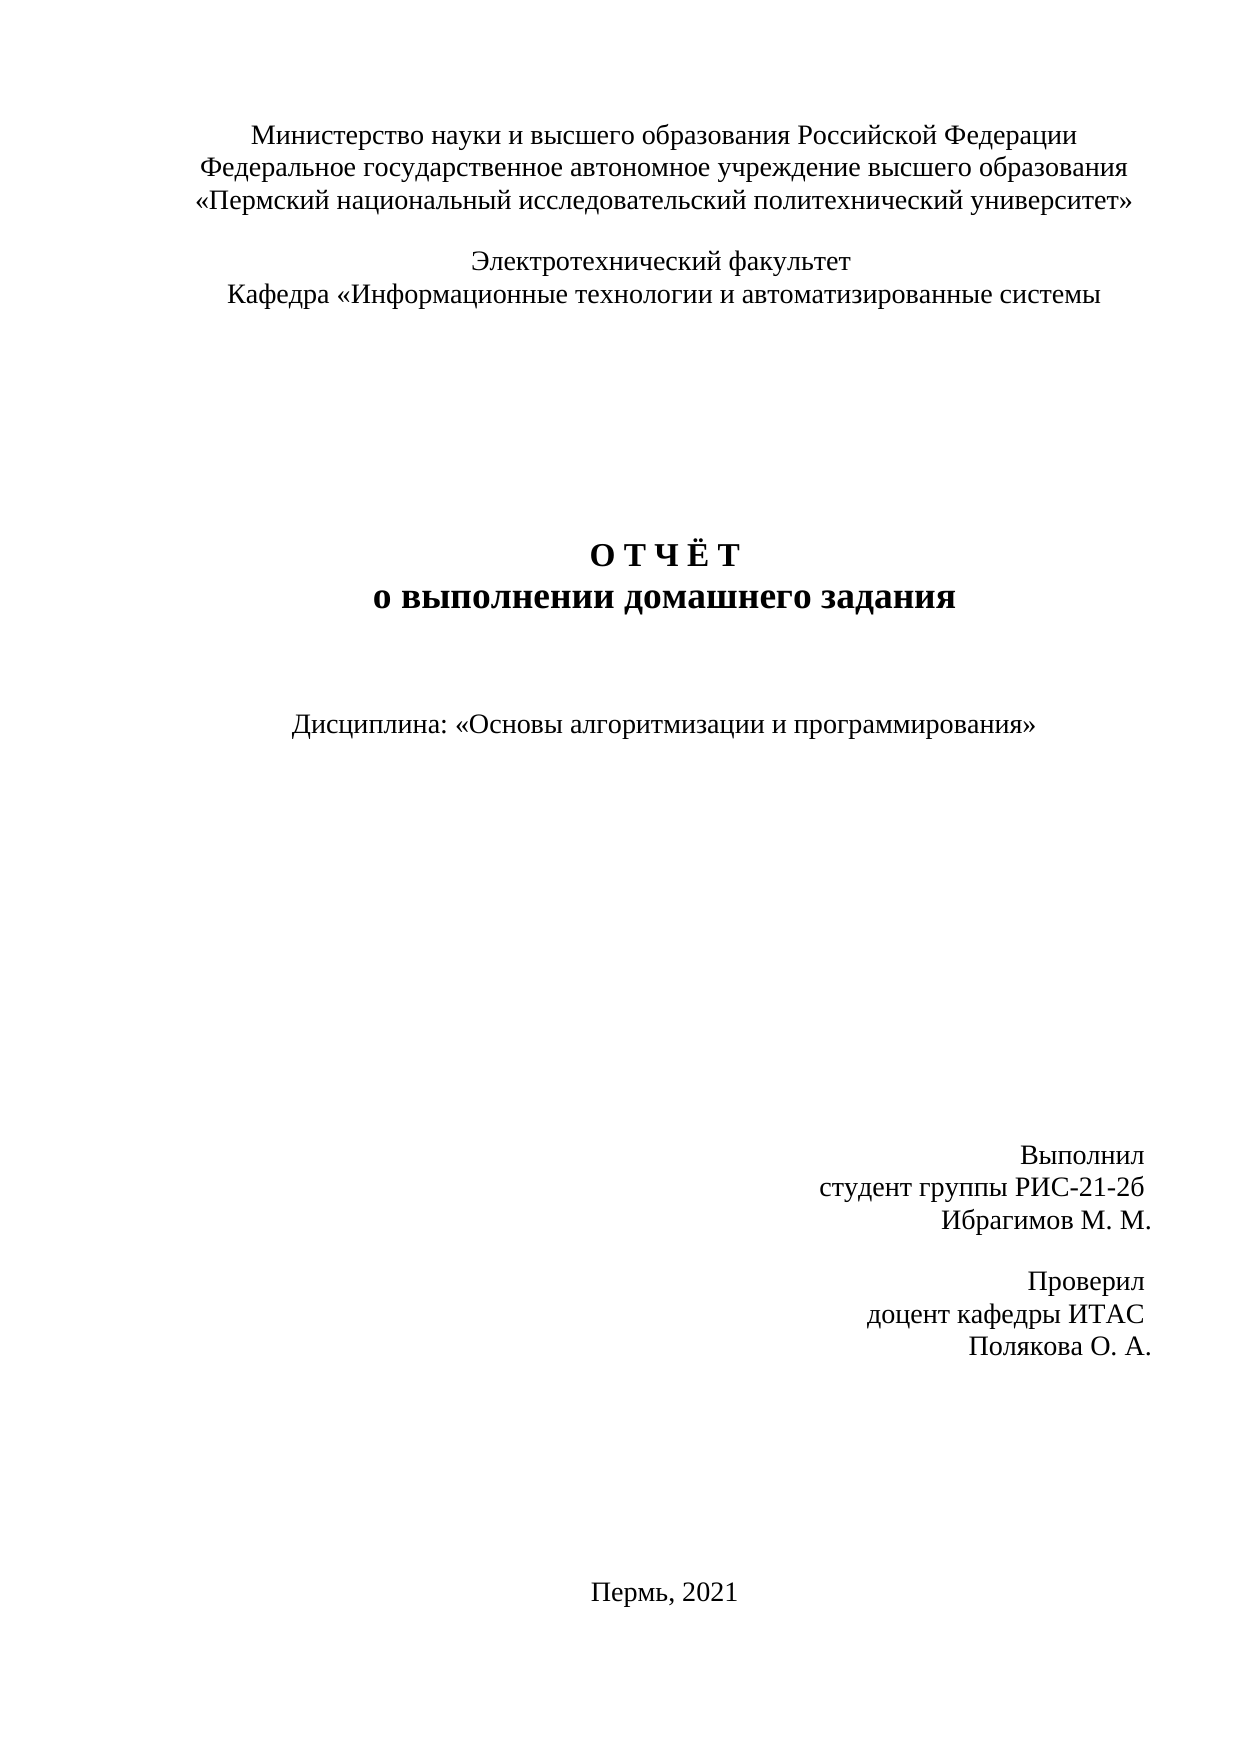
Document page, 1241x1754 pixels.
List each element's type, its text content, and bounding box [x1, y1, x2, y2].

text Проверил доцент кафедры ИТАС Полякова О. А. [177, 1264, 1152, 1362]
text Электротехнический факультет Кафедра «Информационные технологии и автоматизированные системы [177, 244, 1152, 309]
text Выполнил студент группы РИС-21-2б Ибрагимов М. М. [177, 1138, 1152, 1235]
text Дисциплина: «Основы алгоритмизации и программирования» [177, 707, 1152, 739]
text Министерство науки и высшего образования Российской Федерации Федеральное государственное автономное учреждение высшего образования «Пермский национальный исследовательский политехнический университет» [177, 118, 1152, 215]
text Пермь, 2021 [177, 1576, 1152, 1608]
text О Т Ч Ё Т о выполнении домашнего задания [177, 535, 1152, 616]
